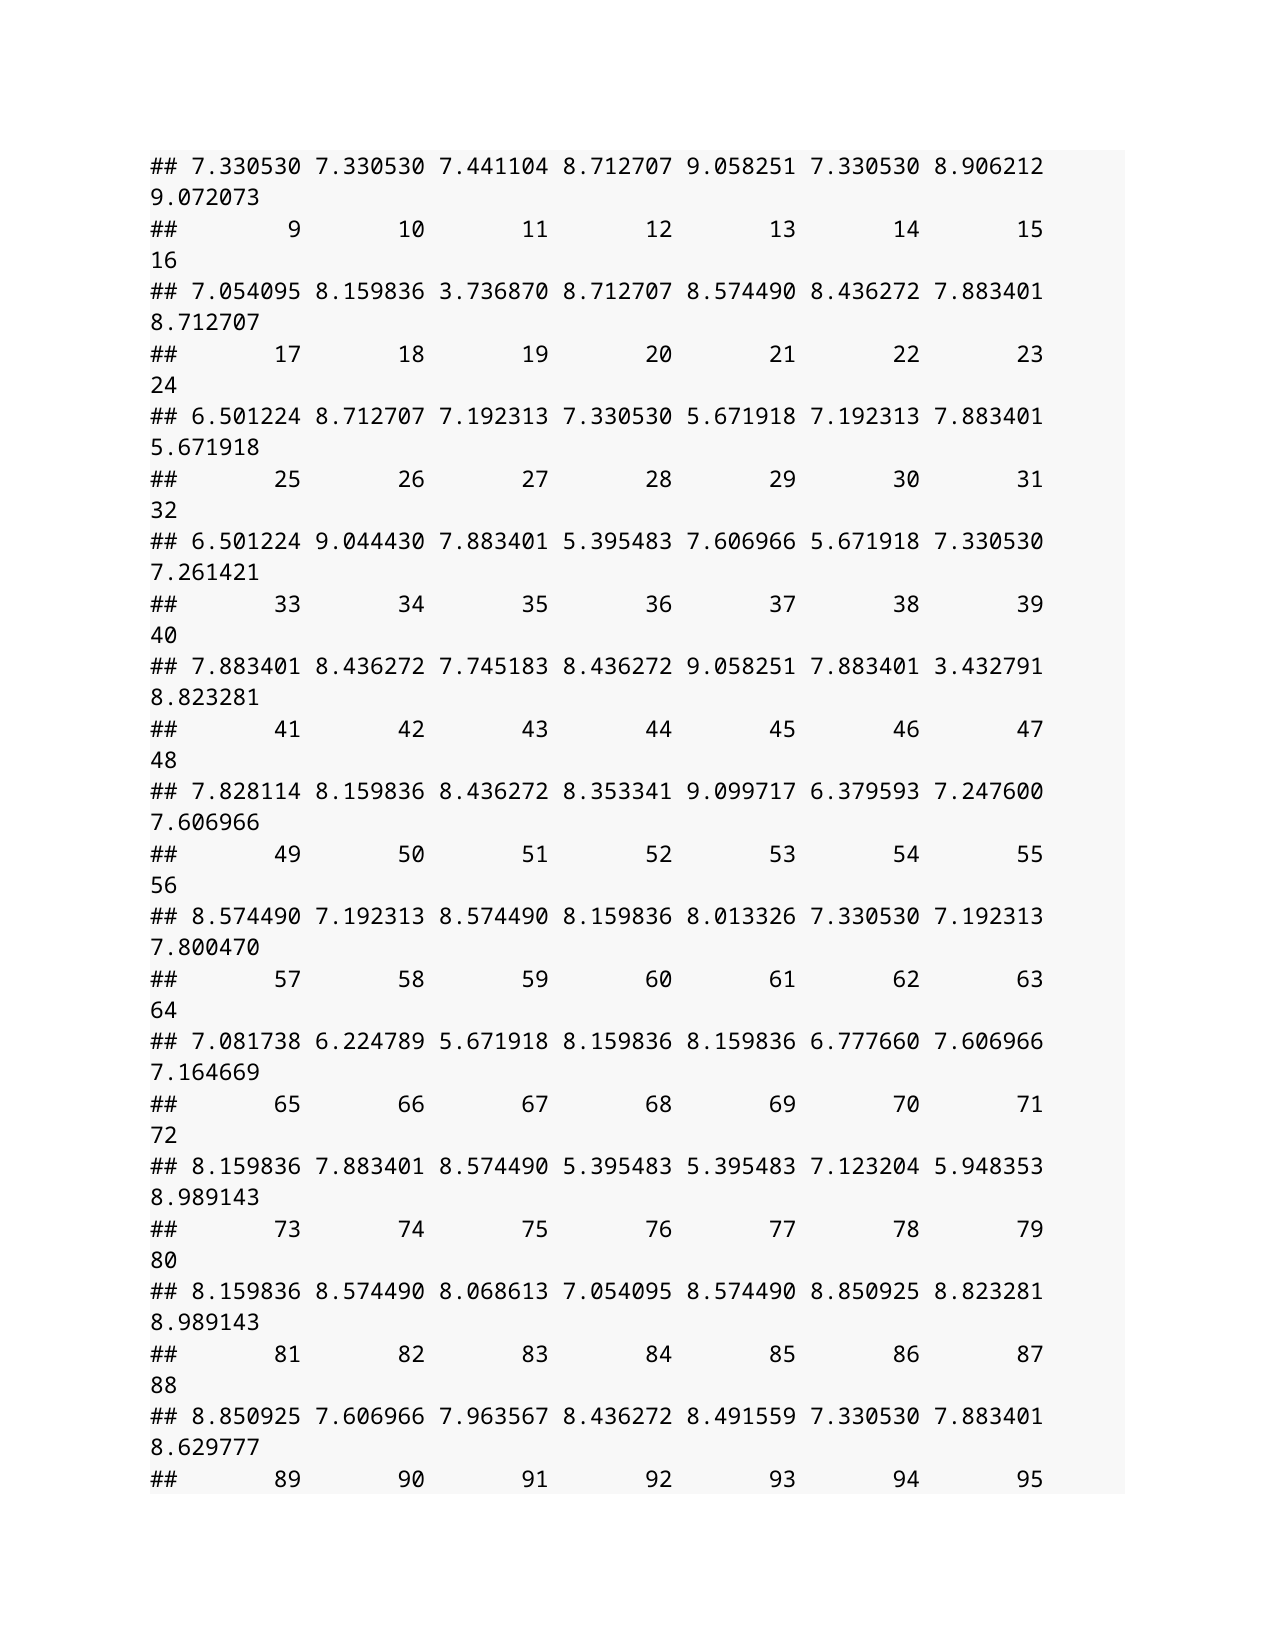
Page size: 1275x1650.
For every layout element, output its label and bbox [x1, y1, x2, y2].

text [150, 150, 1125, 1494]
